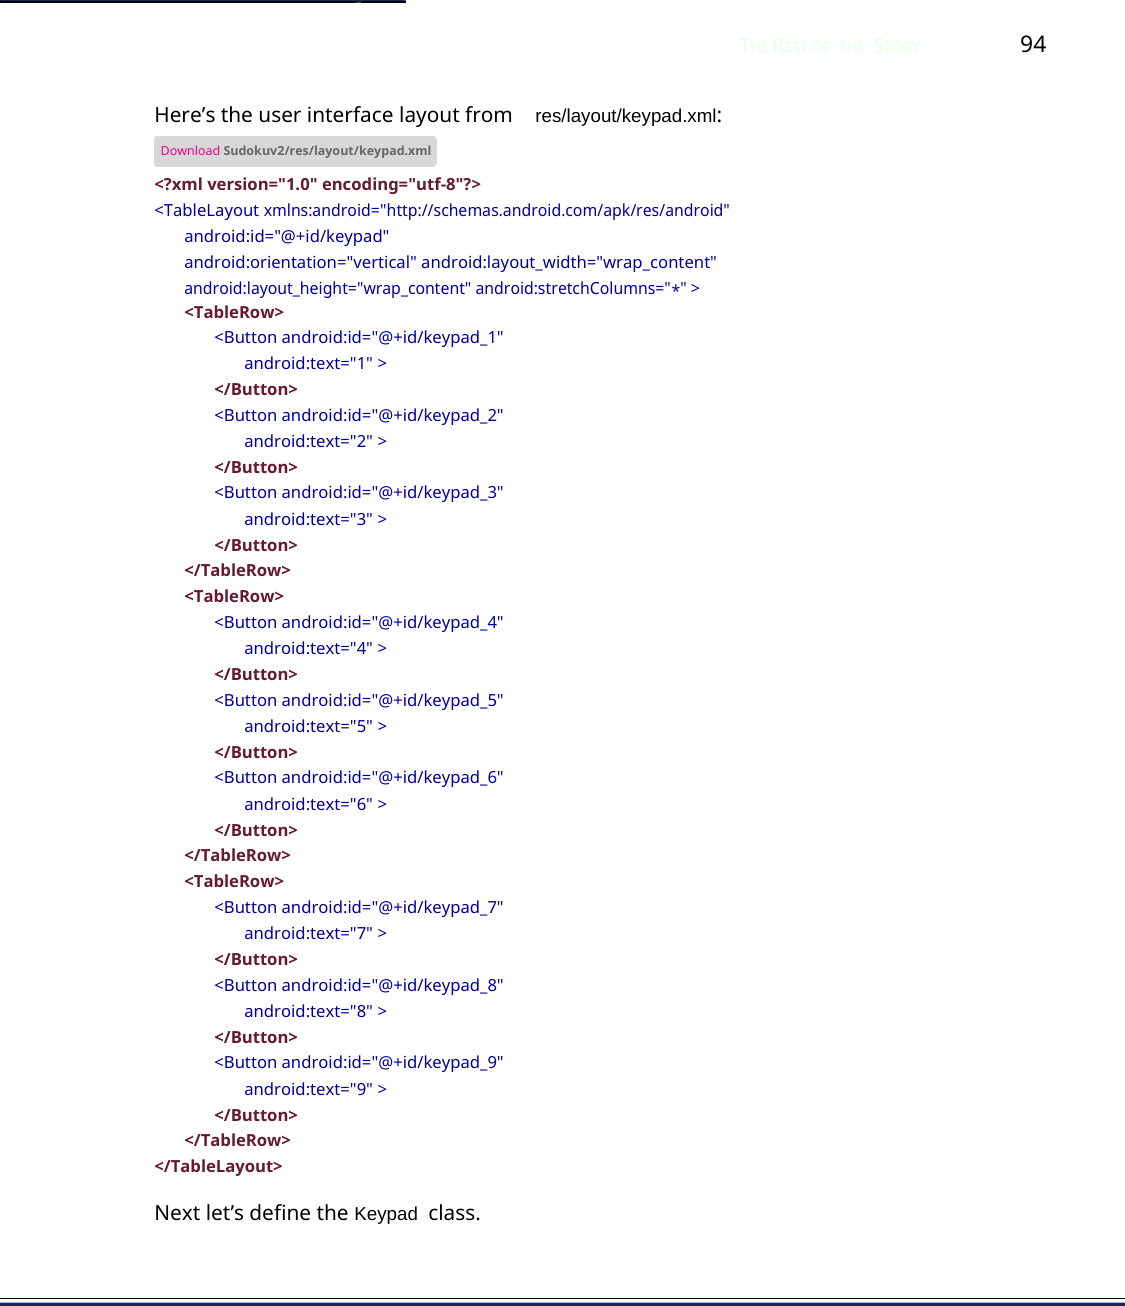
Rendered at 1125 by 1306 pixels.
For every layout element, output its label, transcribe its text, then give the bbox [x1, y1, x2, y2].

text <Button android:id="@+id/keypad_4" android:text="4" > [214, 611, 578, 659]
text <Button android:id="@+id/keypad_7" android:text="7" > [214, 896, 578, 944]
text <Button android:id="@+id/keypad_2" android:text="2" > [214, 403, 578, 452]
text </Button> [214, 533, 1125, 556]
text <Button android:id="@+id/keypad_8" android:text="8" > [214, 973, 578, 1022]
text </TableRow> [184, 1129, 1125, 1152]
text </Button> [214, 377, 1125, 400]
text <TableRow> [184, 585, 1125, 607]
text <Button android:id="@+id/keypad_5" android:text="5" > [214, 688, 578, 737]
text </Button> [214, 948, 1125, 970]
text android:orientation="vertical" android:layout_width="wrap_content" android:layout_height="wrap_content" android:stretchColumns="*" > [184, 250, 744, 302]
text <TableRow> [184, 306, 1125, 322]
text <?xml version="1.0" encoding="utf-8"?> [154, 132, 1125, 195]
text </Button> [214, 455, 1125, 478]
text </Button> [214, 1103, 1125, 1126]
text </TableRow> [184, 559, 1125, 582]
text <Button android:id="@+id/keypad_3" android:text="3" > [214, 481, 578, 530]
text <TableRow> [184, 870, 1125, 892]
text </TableRow> [184, 844, 1125, 867]
text <TableLayout xmlns:android="http://schemas.android.com/apk/res/android" android:id="@+id/keypad" [154, 198, 744, 247]
text Next let’s define the Keypad class. [154, 1198, 1125, 1227]
text </Button> [214, 1025, 1125, 1048]
text Here’s the user interface layout from res/layout/keypad.xml: [154, 100, 1125, 128]
text </Button> [214, 818, 1125, 841]
text </Button> [214, 663, 1125, 685]
text <Button android:id="@+id/keypad_9" android:text="9" > [214, 1051, 578, 1100]
text </TableLayout> [154, 1155, 1125, 1177]
text <Button android:id="@+id/keypad_6" android:text="6" > [214, 766, 578, 815]
text </Button> [214, 740, 1125, 763]
text <Button android:id="@+id/keypad_1" android:text="1" > [214, 325, 578, 374]
